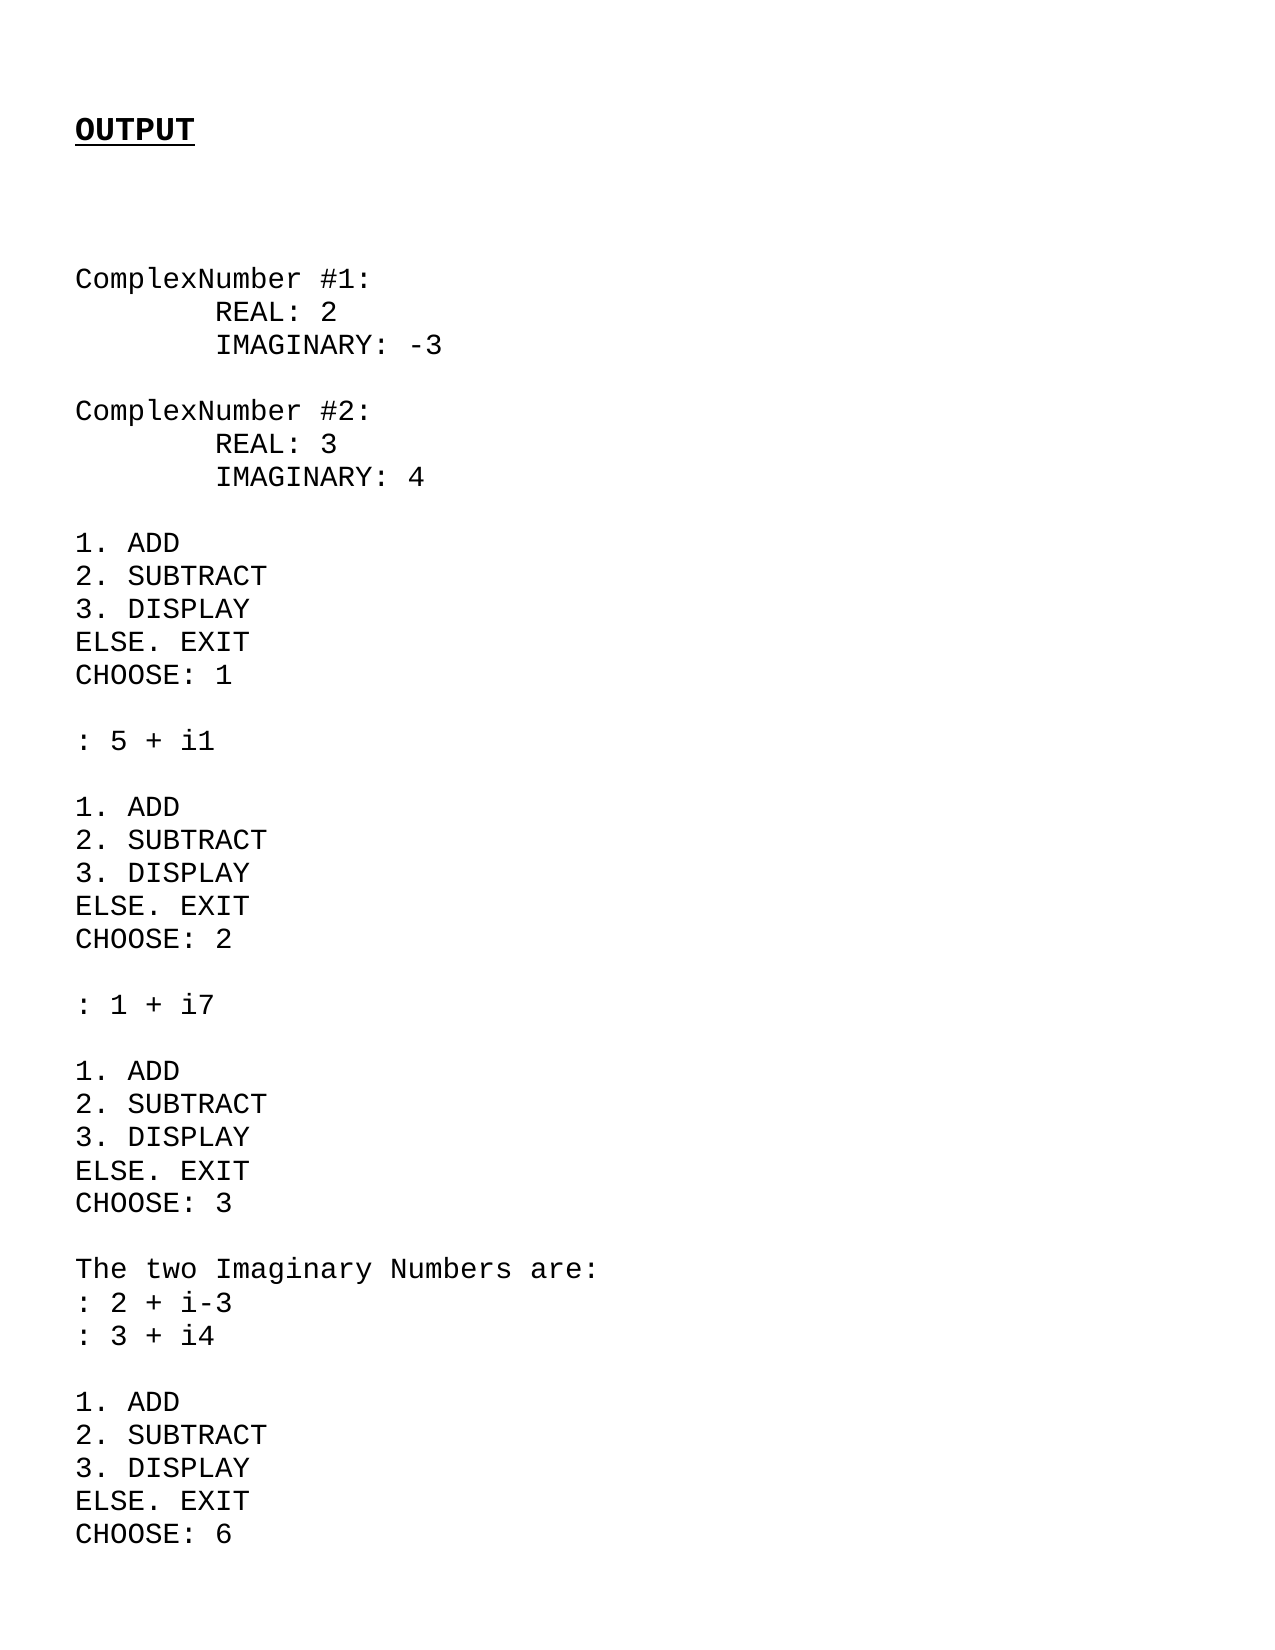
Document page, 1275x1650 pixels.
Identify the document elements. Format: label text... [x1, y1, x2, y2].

text OUTPUT [75, 113, 1200, 151]
text IMAGINARY: 4 [75, 462, 1200, 495]
text ComplexNumber #1: [75, 264, 1200, 297]
text 1. ADD [75, 792, 1200, 825]
text 1. ADD [75, 1387, 1200, 1420]
text : 5 + i1 [75, 726, 1200, 759]
text 2. SUBTRACT [75, 561, 1200, 594]
text CHOOSE: 2 [75, 924, 1200, 957]
text 3. DISPLAY [75, 1453, 1200, 1486]
text ELSE. EXIT [75, 1486, 1200, 1519]
text REAL: 2 [75, 297, 1200, 330]
text 2. SUBTRACT [75, 1089, 1200, 1123]
text ELSE. EXIT [75, 891, 1200, 924]
text ComplexNumber #2: [75, 396, 1200, 429]
text CHOOSE: 3 [75, 1189, 1200, 1222]
text 2. SUBTRACT [75, 1420, 1200, 1453]
text IMAGINARY: -3 [75, 330, 1200, 363]
text CHOOSE: 1 [75, 660, 1200, 693]
text REAL: 3 [75, 429, 1200, 462]
text 3. DISPLAY [75, 858, 1200, 891]
text CHOOSE: 6 [75, 1519, 1200, 1552]
text 1. ADD [75, 1057, 1200, 1089]
text 1. ADD [75, 528, 1200, 561]
text ELSE. EXIT [75, 627, 1200, 660]
text ELSE. EXIT [75, 1156, 1200, 1189]
text 3. DISPLAY [75, 594, 1200, 627]
text 3. DISPLAY [75, 1123, 1200, 1156]
text : 2 + i-3 [75, 1288, 1200, 1321]
text 2. SUBTRACT [75, 825, 1200, 858]
text The two Imaginary Numbers are: [75, 1255, 1200, 1288]
text : 1 + i7 [75, 991, 1200, 1023]
text : 3 + i4 [75, 1321, 1200, 1354]
